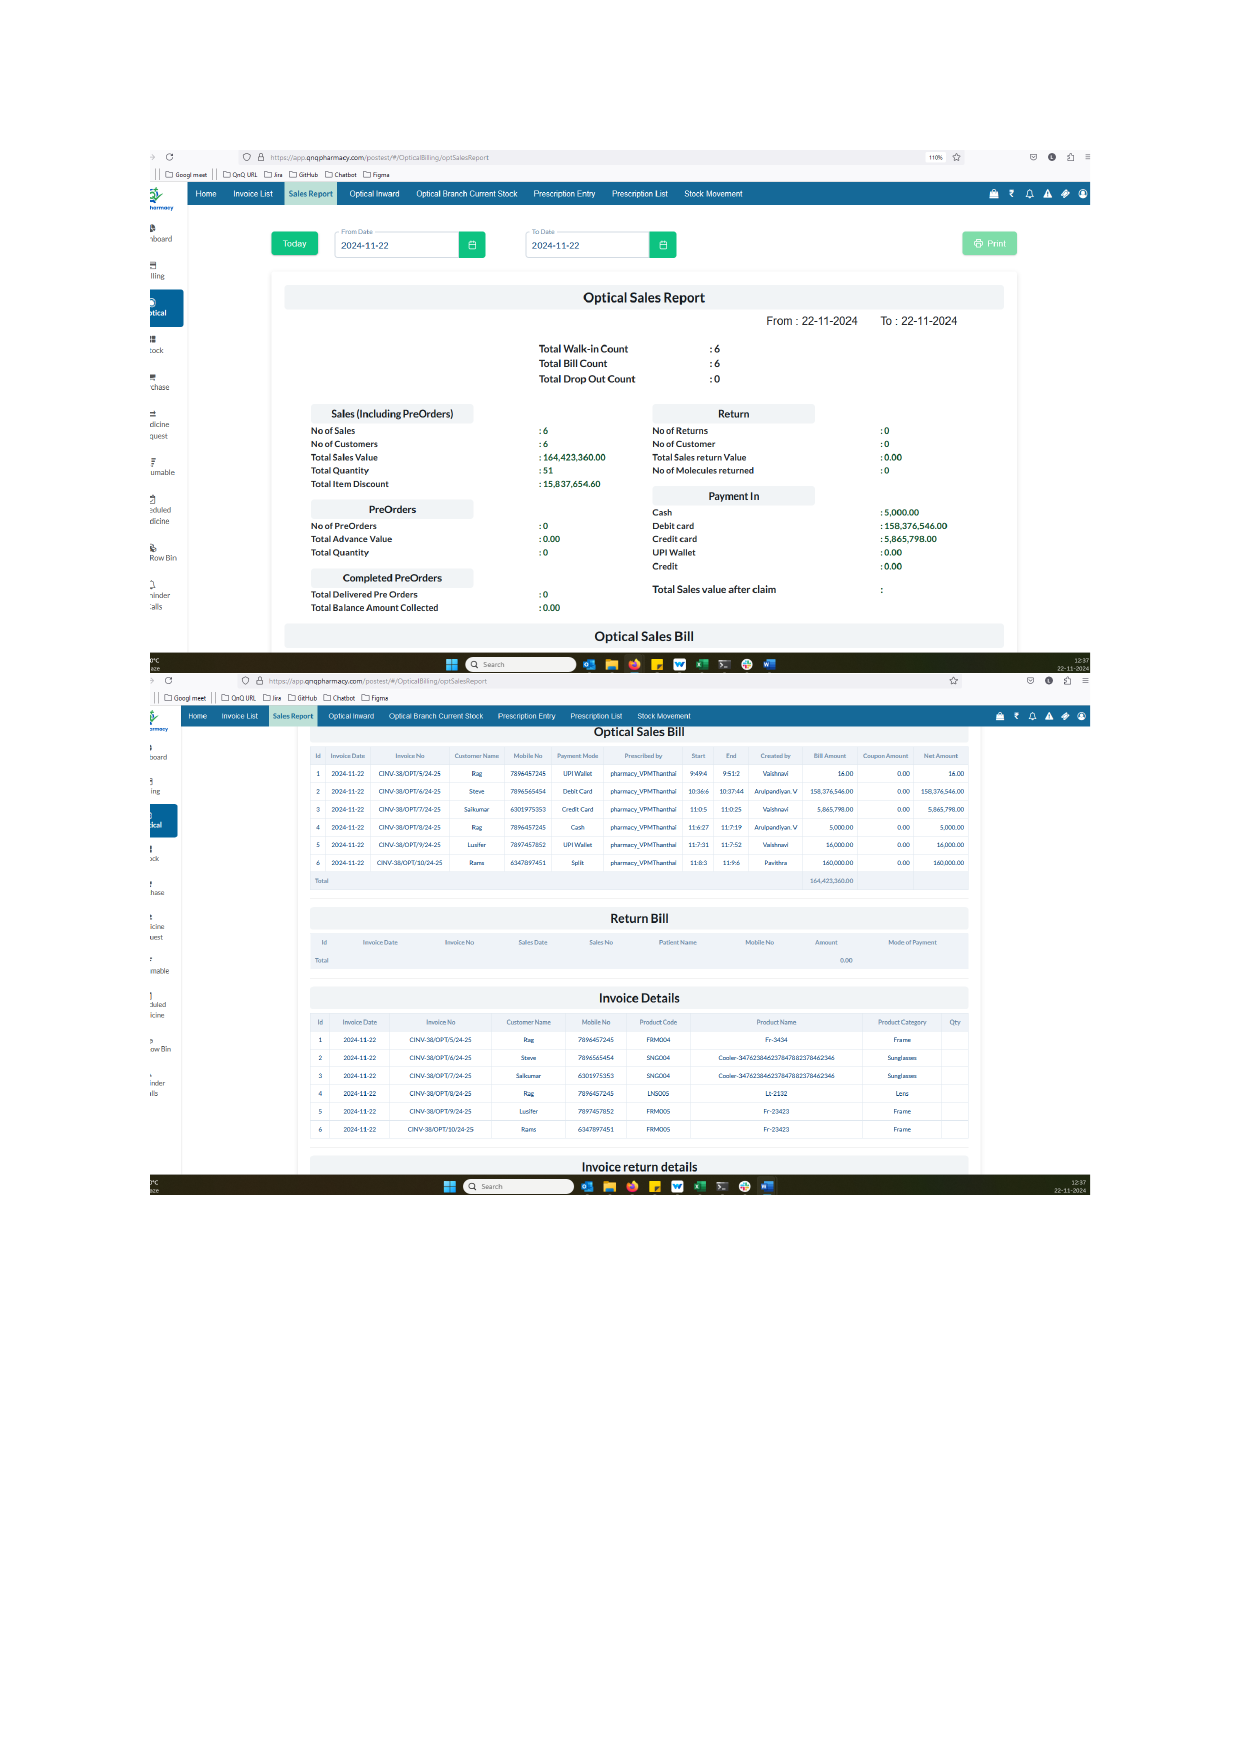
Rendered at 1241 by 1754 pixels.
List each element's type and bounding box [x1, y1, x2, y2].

picture [150, 674, 1091, 1195]
picture [150, 150, 1091, 673]
